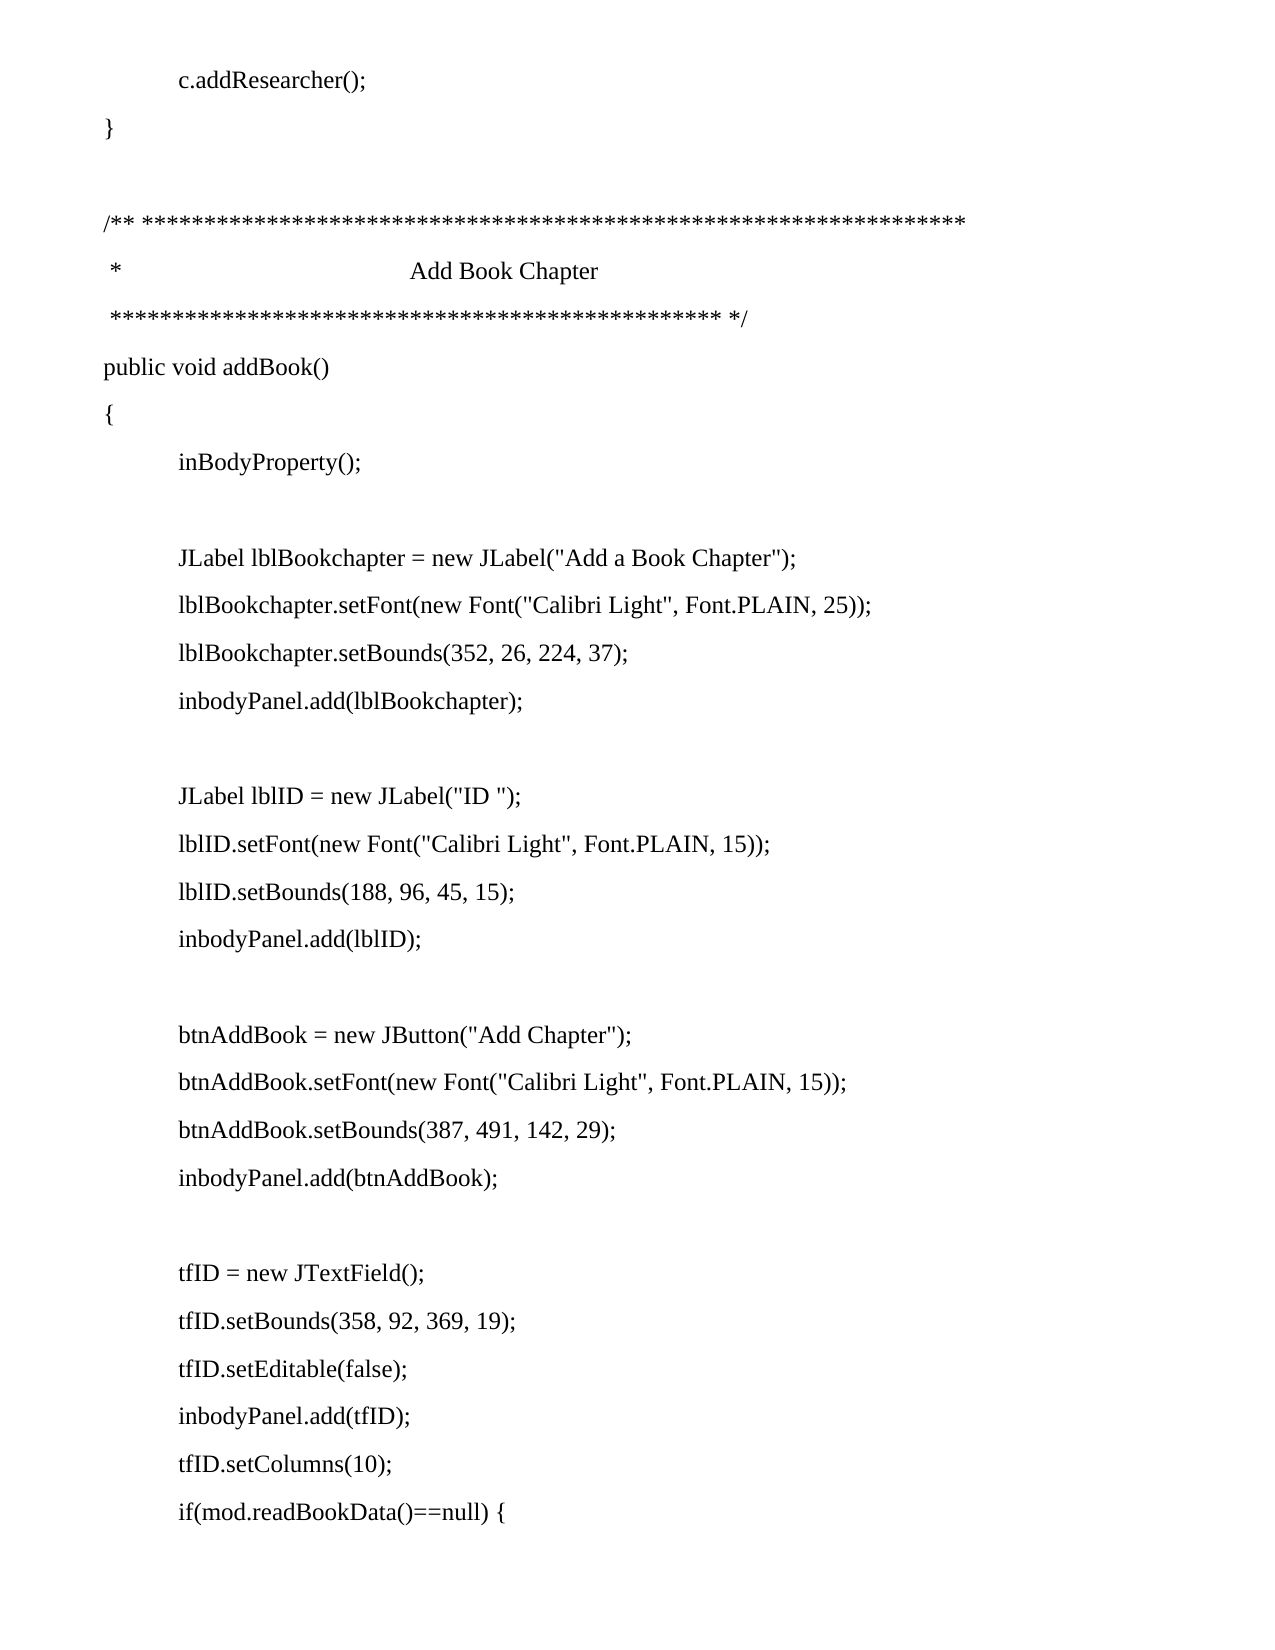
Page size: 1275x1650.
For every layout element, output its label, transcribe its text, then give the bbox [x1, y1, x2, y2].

text tfID.setBounds(358, 92, 369, 19); [75, 1306, 1097, 1335]
text /** ****************************************************************** [75, 209, 1097, 237]
text lblID.setBounds(188, 96, 45, 15); [75, 877, 1097, 905]
text inBodyProperty(); [75, 447, 1097, 476]
text { [75, 399, 1097, 428]
text lblBookchapter.setFont(new Font("Calibri Light", Font.PLAIN, 25)); [75, 590, 1097, 619]
text btnAddBook.setFont(new Font("Calibri Light", Font.PLAIN, 15)); [75, 1067, 1097, 1096]
text if(mod.readBookData()==null) { [75, 1497, 1097, 1526]
text btnAddBook = new JButton("Add Chapter"); [75, 1020, 1097, 1048]
text * Add Book Chapter [75, 256, 1097, 285]
text btnAddBook.setBounds(387, 491, 142, 29); [75, 1115, 1097, 1144]
text JLabel lblBookchapter = new JLabel("Add a Book Chapter"); [75, 543, 1097, 571]
text JLabel lblID = new JLabel("ID "); [75, 781, 1097, 810]
text c.addResearcher(); [75, 66, 1097, 94]
text inbodyPanel.add(lblID); [75, 924, 1097, 953]
text tfID.setEditable(false); [75, 1354, 1097, 1382]
text lblID.setFont(new Font("Calibri Light", Font.PLAIN, 15)); [75, 829, 1097, 858]
text tfID.setColumns(10); [75, 1449, 1097, 1478]
text tfID = new JTextField(); [75, 1258, 1097, 1287]
text } [75, 113, 1097, 142]
text inbodyPanel.add(tfID); [75, 1401, 1097, 1430]
text ************************************************* */ [75, 304, 1097, 333]
text inbodyPanel.add(btnAddBook); [75, 1163, 1097, 1192]
text inbodyPanel.add(lblBookchapter); [75, 686, 1097, 714]
text public void addBook() [75, 352, 1097, 381]
text lblBookchapter.setBounds(352, 26, 224, 37); [75, 638, 1097, 667]
